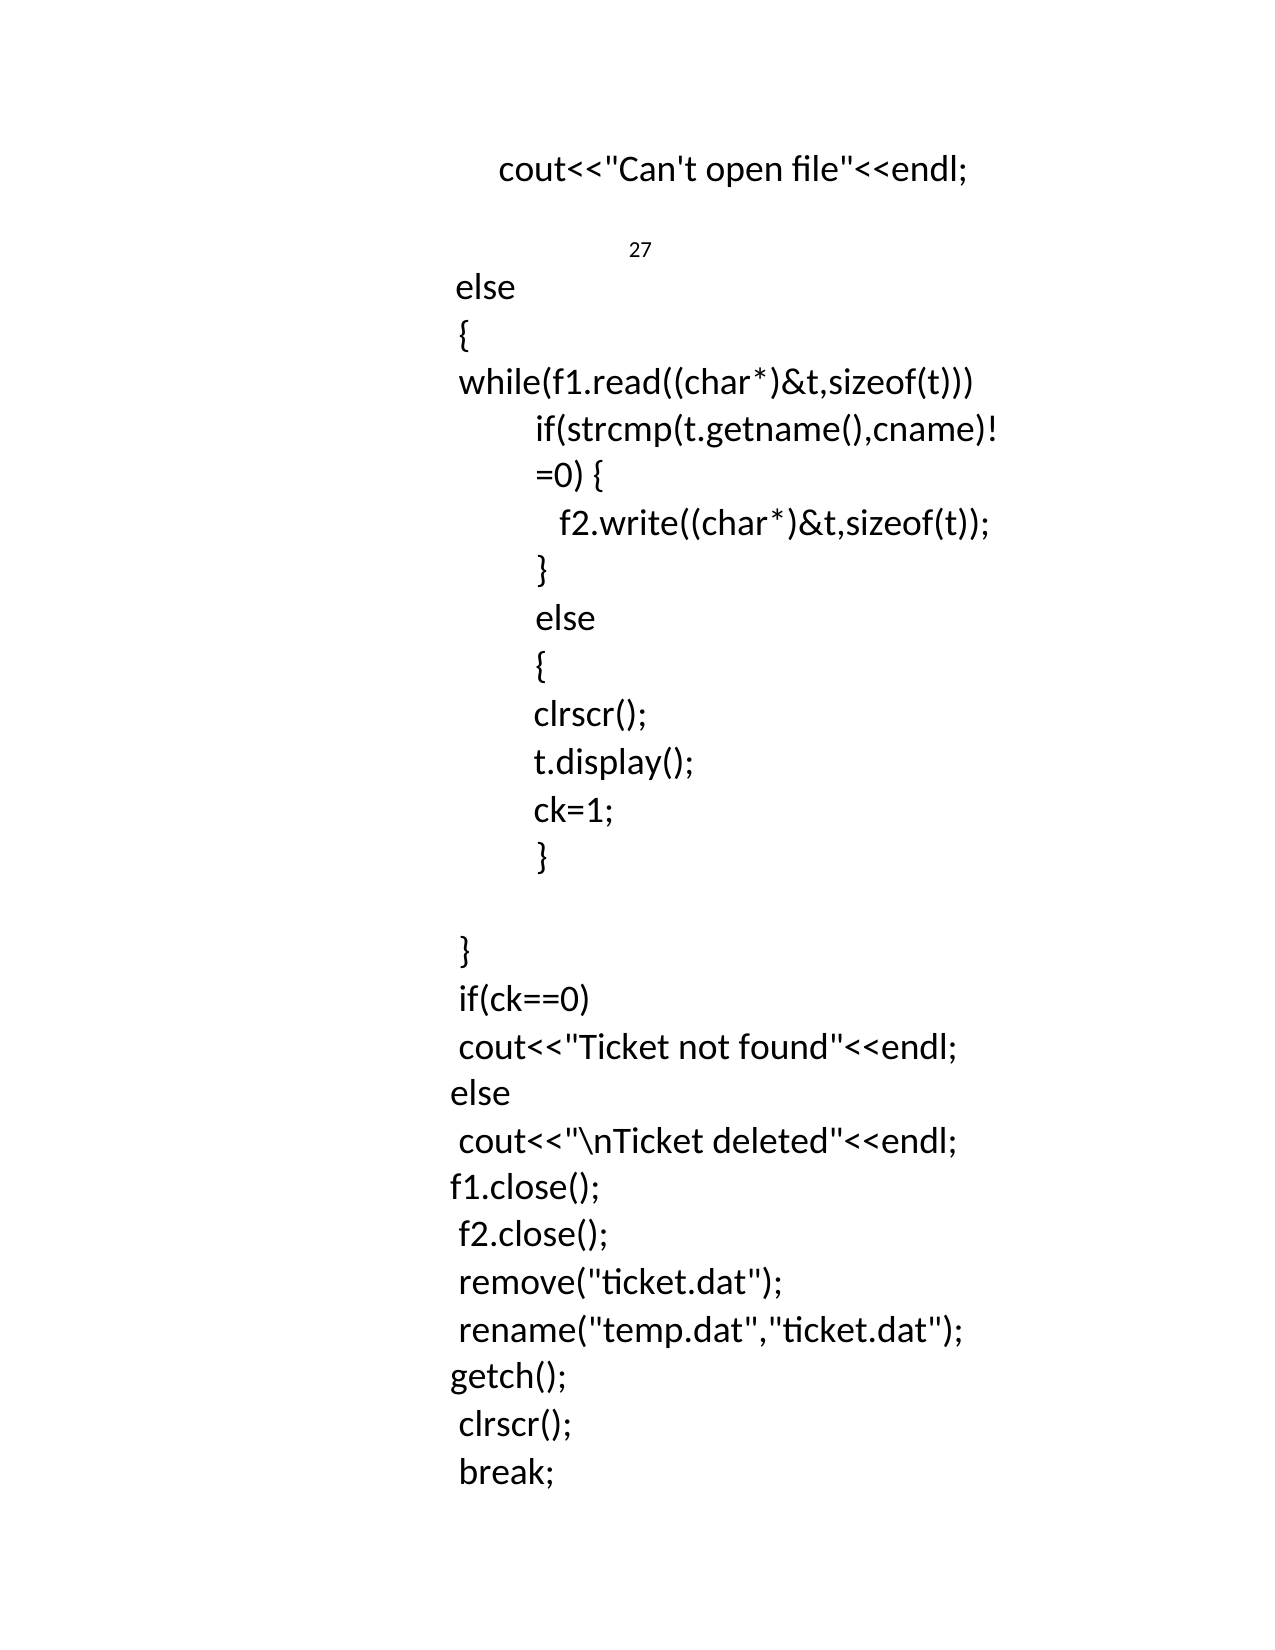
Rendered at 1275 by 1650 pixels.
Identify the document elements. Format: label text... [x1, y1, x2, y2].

text else [450, 263, 1131, 308]
text f2.close(); [450, 1210, 1131, 1256]
text while(f1.read((char*)&t,sizeof(t))) if(strcmp(t.getname(),cname)!=0) { [450, 358, 1046, 497]
text cout<<"Ticket not found"<<endl; else [450, 1023, 1001, 1115]
text { [450, 311, 1131, 356]
text cout<<"Can't open file"<<endl; [149, 145, 968, 191]
text clrscr(); [450, 1400, 1131, 1446]
text f2.write((char*)&t,sizeof(t)); [149, 499, 990, 544]
text remove("ticket.dat"); [450, 1258, 1131, 1304]
text if(ck==0) [450, 975, 1131, 1021]
text else [535, 594, 1131, 640]
text clrscr(); [525, 690, 1131, 736]
text rename("temp.dat","ticket.dat"); getch(); [450, 1306, 981, 1398]
text cout<<"\nTicket deleted"<<endl; f1.close(); [450, 1117, 1000, 1209]
text break; [450, 1448, 1131, 1494]
text ck=1; [525, 786, 1131, 831]
text 27 [149, 235, 1131, 263]
text } [536, 546, 1131, 592]
text t.display(); [525, 738, 1131, 783]
text } [536, 833, 1131, 879]
text { [535, 642, 1131, 688]
text } [450, 927, 1131, 973]
